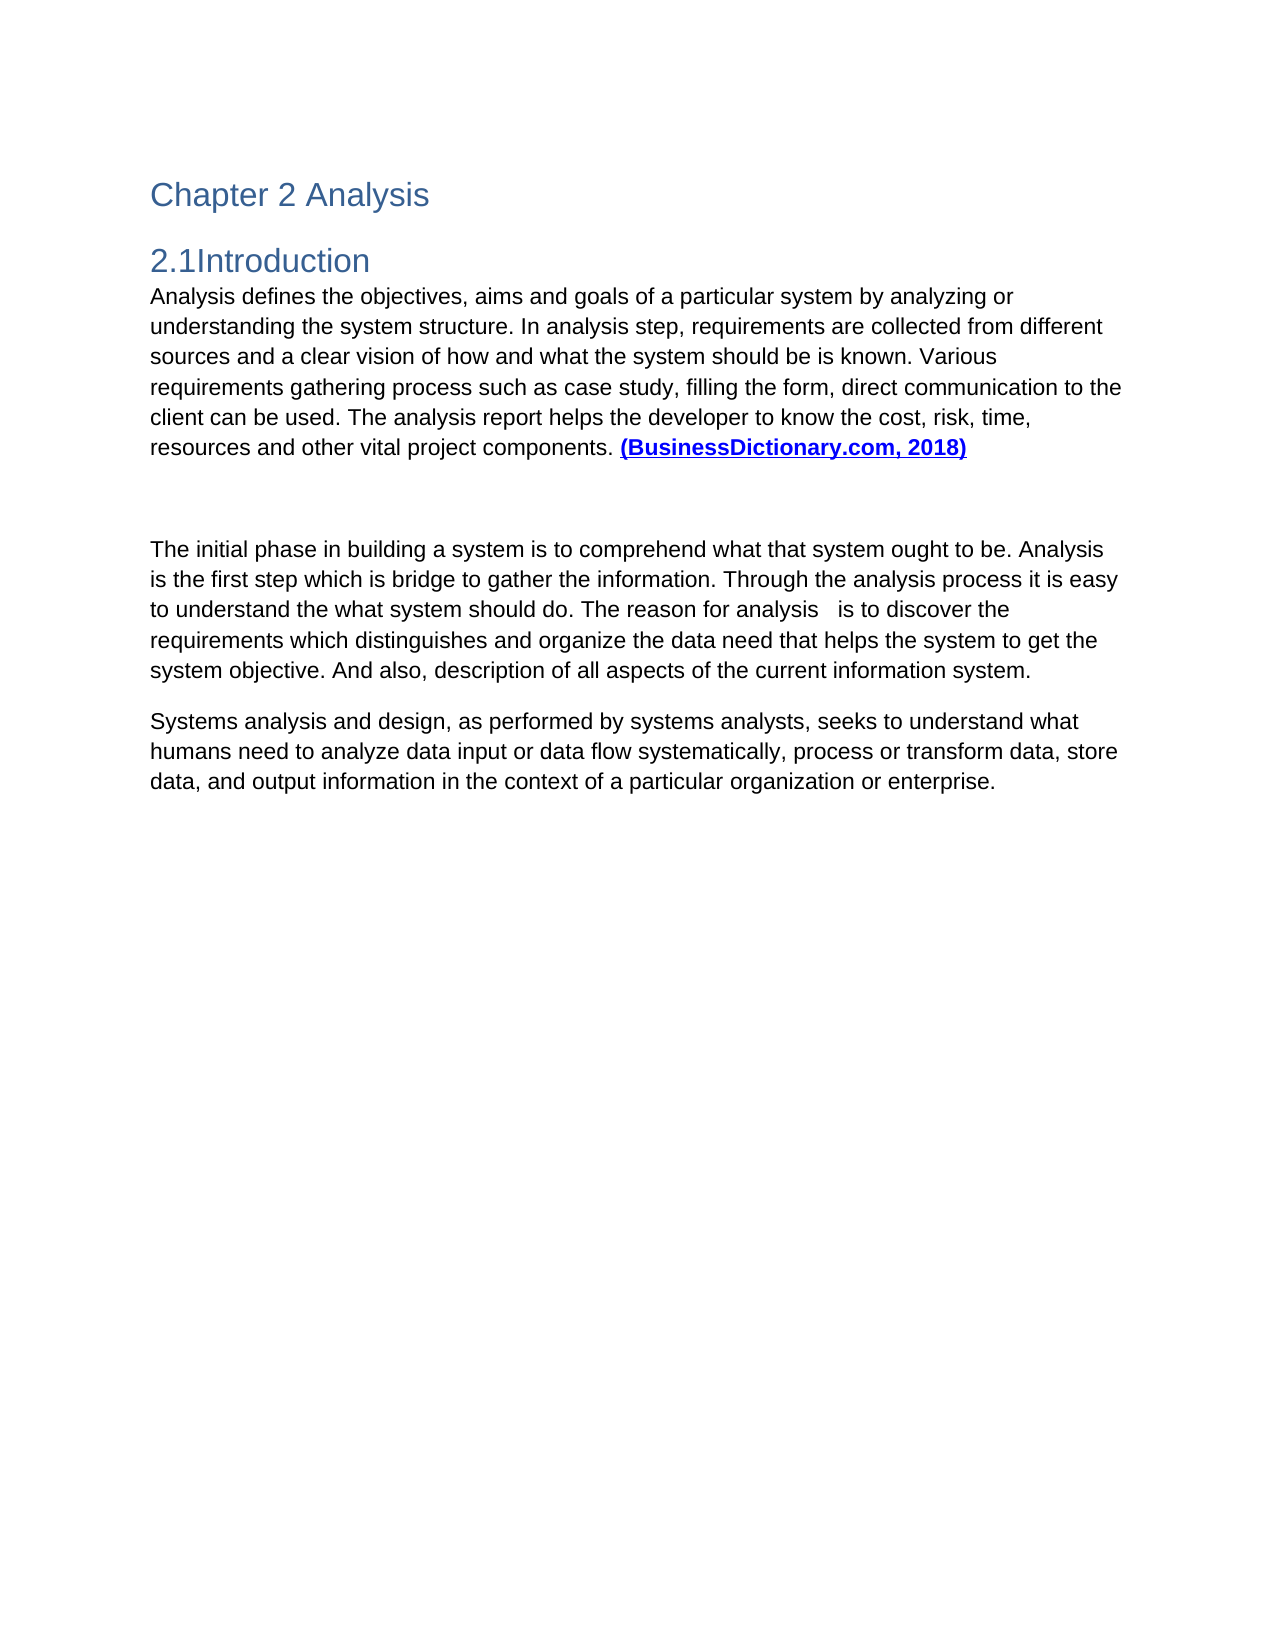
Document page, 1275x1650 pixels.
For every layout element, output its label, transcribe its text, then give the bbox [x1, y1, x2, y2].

text The initial phase in building a system is to comprehend what that system ought to be. Analysis is the first step which is bridge to gather the information. Through the analysis process it is easy to understand the what system should do. The reason for analysis is to discover the requirements which distinguishes and organize the data need that helps the system to get the system objective. And also, description of all aspects of the current information system. [150, 536, 1125, 683]
text Analysis defines the objectives, aims and goals of a particular system by analyzing or understanding the system structure. In analysis step, requirements are collected from different sources and a clear vision of how and what the system should be is known. Various requirements gathering process such as case study, filling the form, direct communication to the client can be used. The analysis report helps the developer to know the cost, risk, time, resources and other vital project components. (BusinessDictionary.com, 2018) [150, 283, 1125, 460]
text Systems analysis and design, as performed by systems analysts, seeks to understand what humans need to analyze data input or data flow systematically, process or transform data, store data, and output information in the context of a particular organization or enterprise. [150, 708, 1125, 795]
subtitle Chapter 2 Analysis [150, 175, 1125, 213]
subtitle 2.1Introduction [150, 241, 1125, 280]
